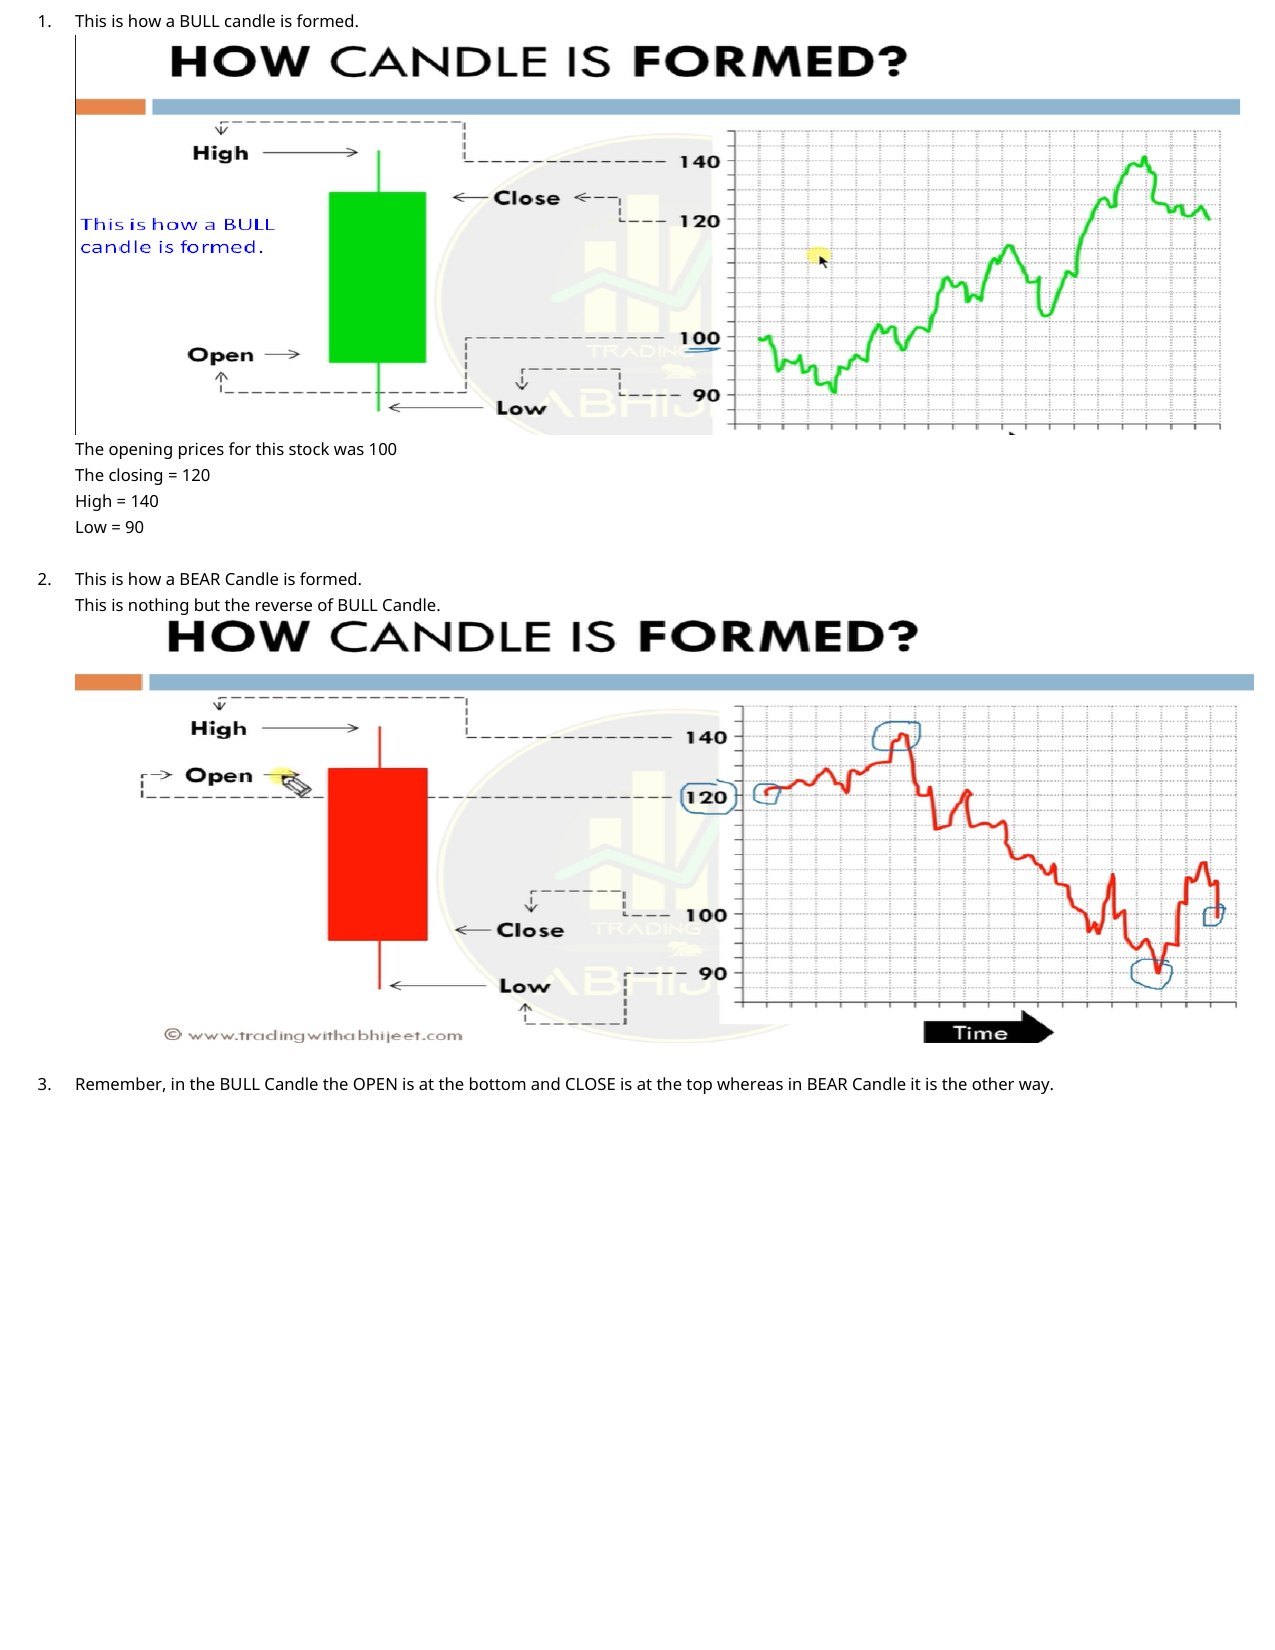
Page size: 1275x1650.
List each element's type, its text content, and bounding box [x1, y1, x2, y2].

picture [75, 619, 1254, 1043]
list Remember, in the BULL Candle the OPEN is at the bottom and CLOSE is at the top whereas in BEAR Candle it is the other way. [37, 1072, 1255, 1095]
picture [75, 35, 1241, 435]
